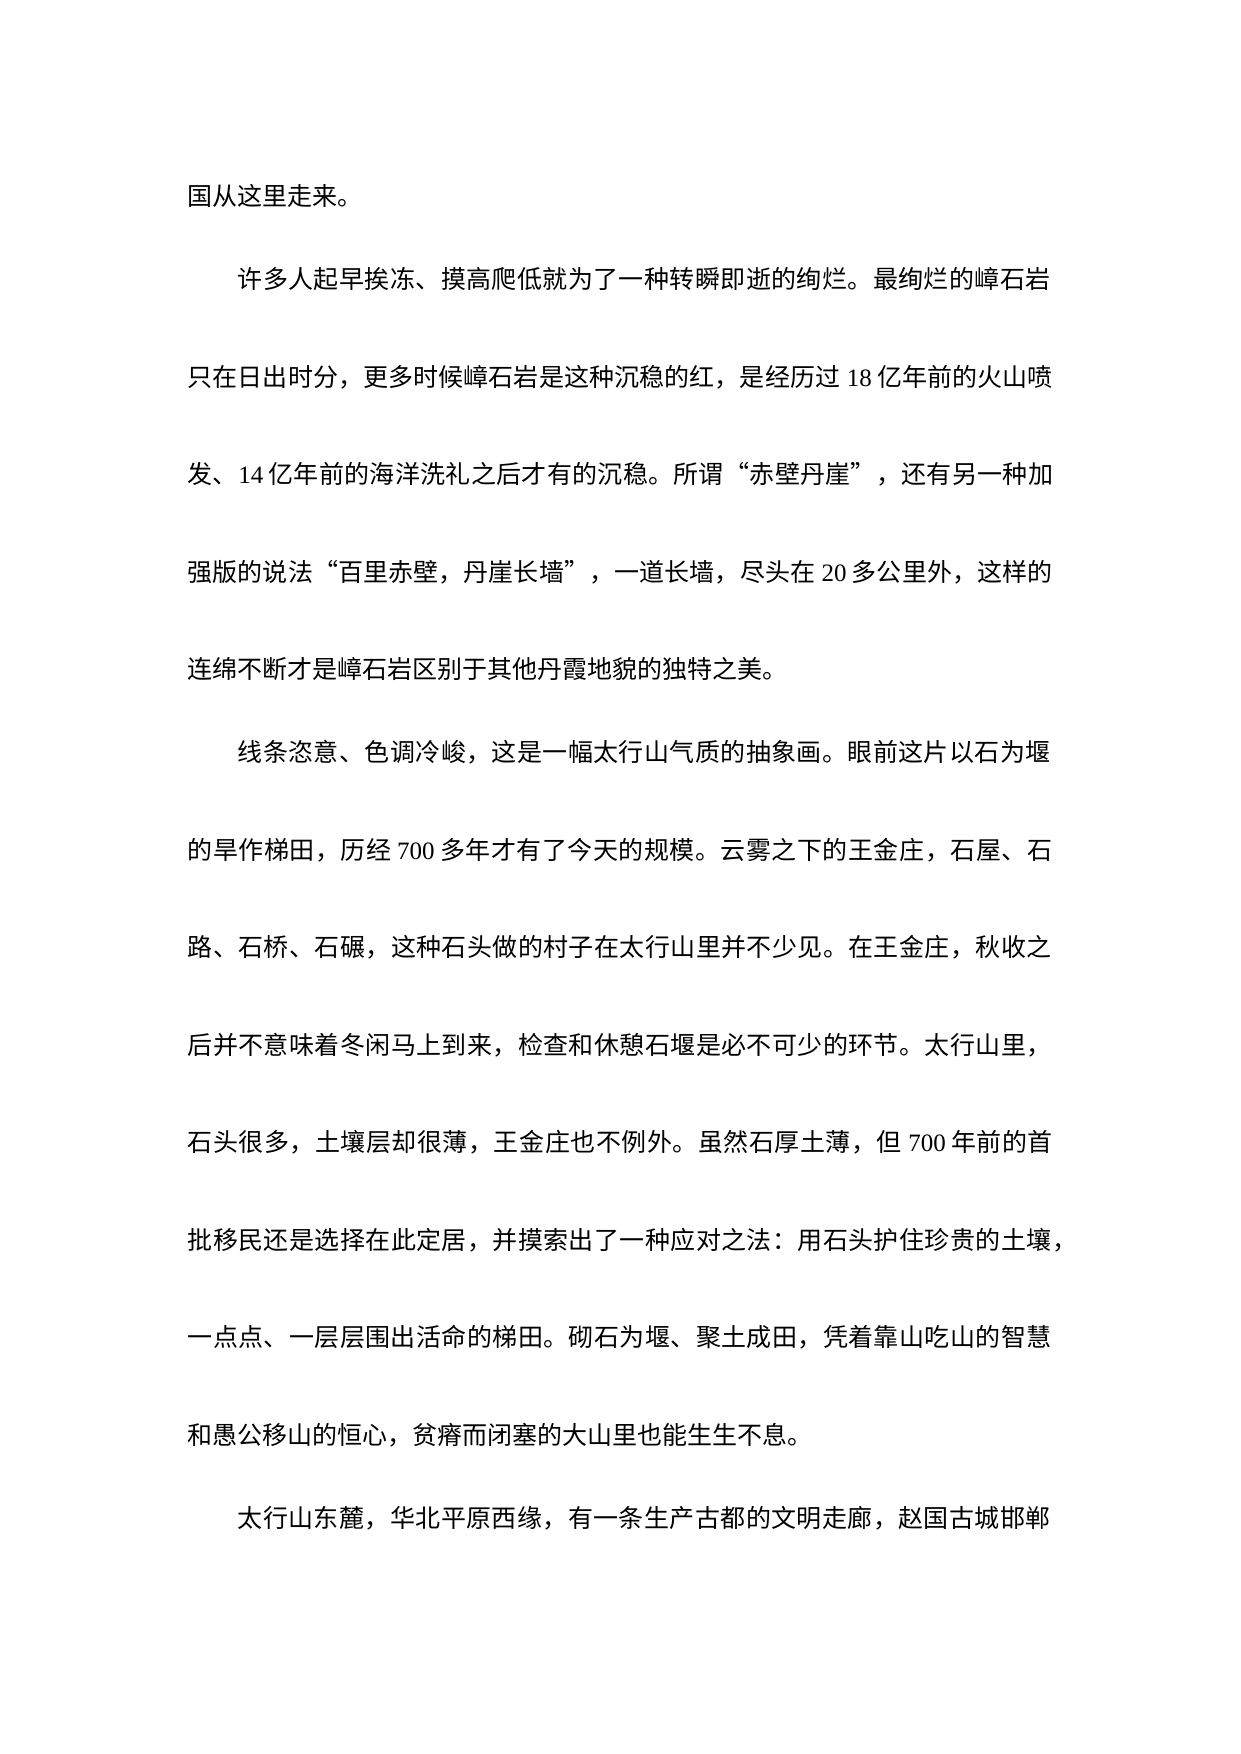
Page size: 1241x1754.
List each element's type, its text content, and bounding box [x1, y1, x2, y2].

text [187, 162, 1053, 227]
text 线条恣意、色调冷峻，这是一幅太行山气质的抽象画。眼前这片以石为堰的旱作梯田，历经700多年才有了今天的规模。云雾之下的王金庄，石屋、石路、石桥、石碾，这种石头做的村子在太行山里并不少见。在王金庄，秋收之后并不意味着冬闲马上到来，检查和休憩石堰是必不可少的环节。太行山里，石头很多，土壤层却很薄，王金庄也不例外。虽然石厚土薄，但700年前的首批移民还是选择在此定居，并摸索出了一种应对之法：用石头护住珍贵的土壤，一点点、一层层围出活命的梯田。砌石为堰、聚土成田，凭着靠山吃山的智慧和愚公移山的恒心，贫瘠而闭塞的大山里也能生生不息。 [187, 718, 1053, 1466]
text 许多人起早挨冻、摸高爬低就为了一种转瞬即逝的绚烂。最绚烂的嶂石岩只在日出时分，更多时候嶂石岩是这种沉稳的红，是经历过18亿年前的火山喷发、14亿年前的海洋洗礼之后才有的沉稳。所谓“赤壁丹崖”，还有另一种加强版的说法“百里赤壁，丹崖长墙”，一道长墙，尽头在20多公里外，这样的连绵不断才是嶂石岩区别于其他丹霞地貌的独特之美。 [187, 245, 1053, 700]
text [187, 1484, 1053, 1549]
